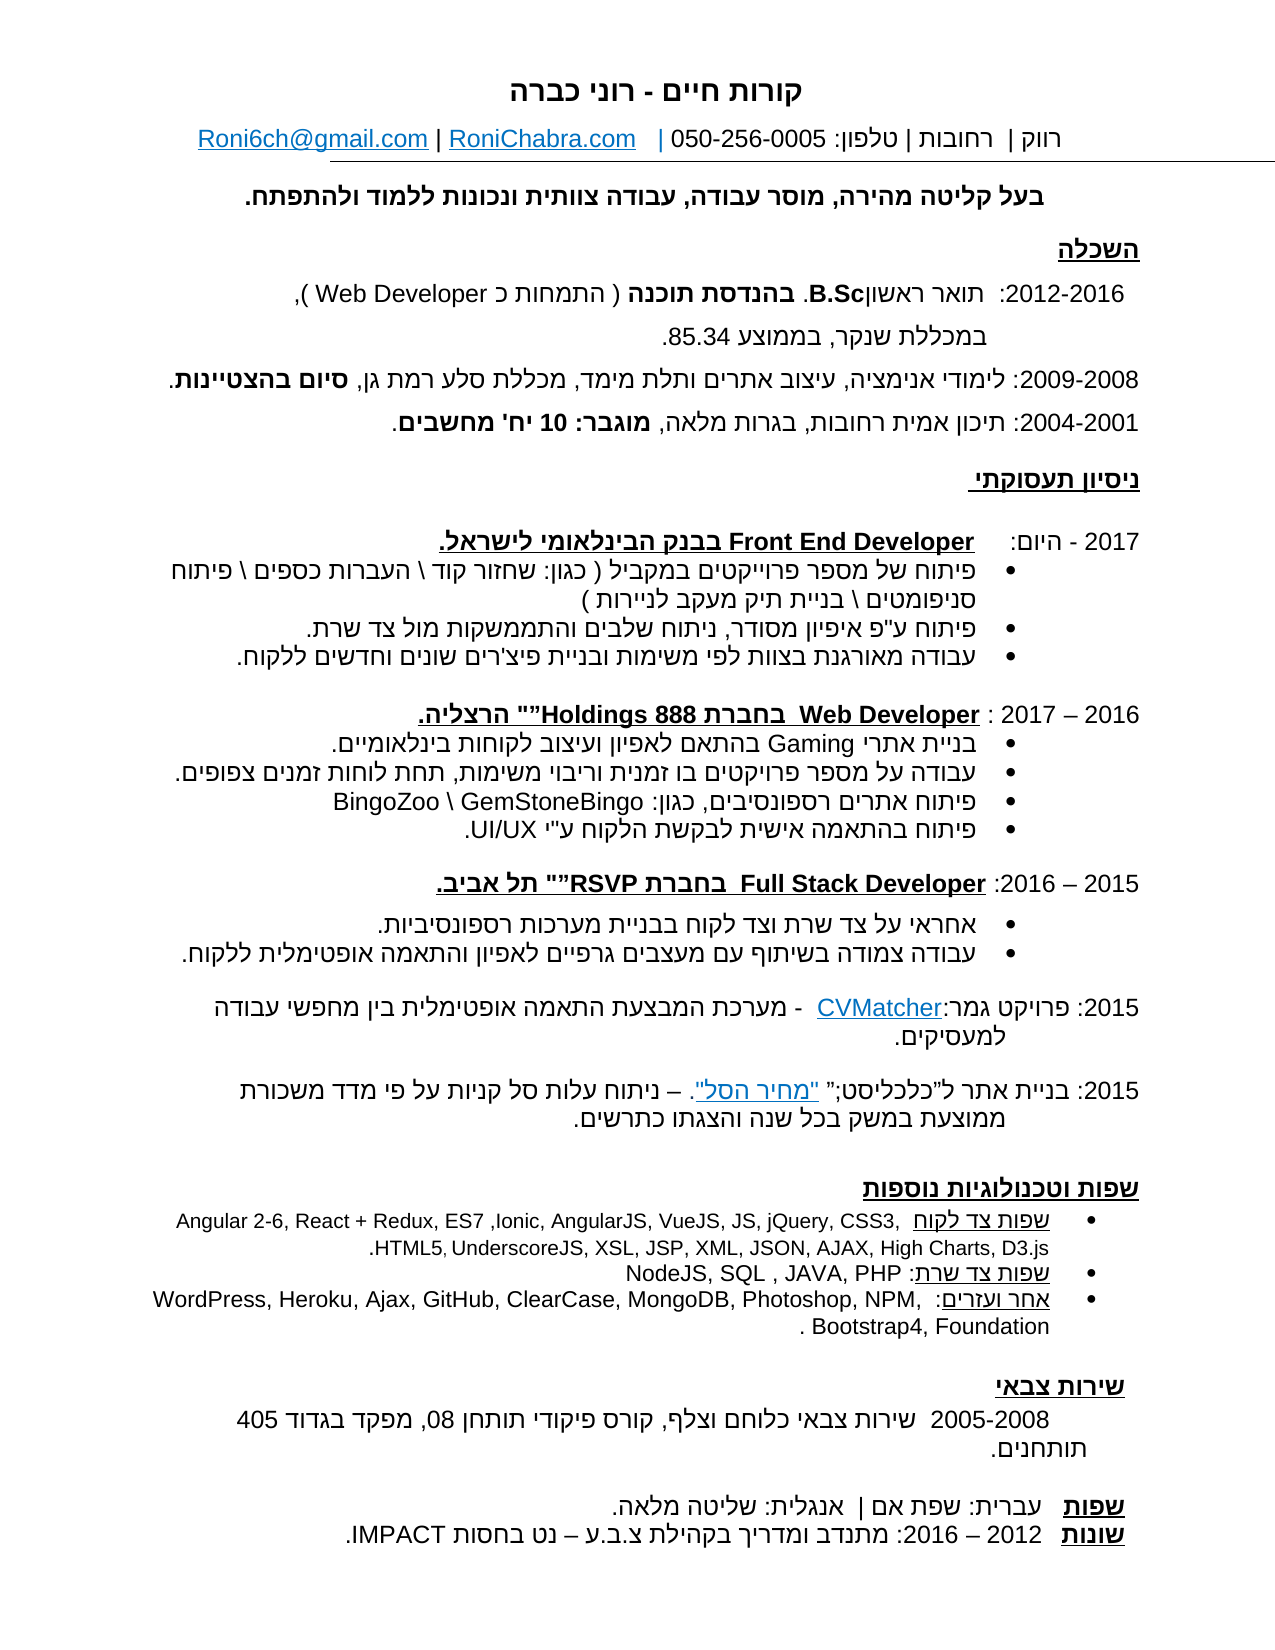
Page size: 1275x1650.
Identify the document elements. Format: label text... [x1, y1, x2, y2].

text קורות חיים - רוני כברה [150, 74, 1125, 107]
text השכלה [150, 235, 1139, 264]
text בעל קליטה מהירה, מוסר עבודה, עבודה צוותית ונכונות ללמוד ולהתפתח. [150, 182, 1139, 210]
text 2009-2008: לימודי אנימציה, עיצוב אתרים ותלת מימד, מכללת סלע רמת גן, סיום בהצטיינות. [150, 365, 1139, 393]
text שפות עברית: שפת אם | אנגלית: שליטה מלאה. [150, 1491, 1125, 1520]
text במכללת שנקר, בממוצע 85.34. [150, 322, 1125, 350]
text 2005-2008 שירות צבאי כלוחם וצלף, קורס פיקודי תותחן 08, מפקד בגדוד 405 תותחנים. [150, 1405, 1087, 1491]
text שפות וטכנולוגיות נוספות [150, 1174, 1139, 1203]
text ניסיון תעסוקתי [150, 465, 1140, 494]
text פיתוח ע"פ איפיון מסודר, ניתוח שלבים והתממשקות מול צד שרת. [150, 613, 1006, 642]
list שפות צד שרת: NodeJS, SQL , JAVA, PHP [150, 1260, 1087, 1286]
text בניית אתרי Gaming בהתאם לאפיון ועיצוב לקוחות בינלאומיים. [150, 729, 1006, 758]
text 2016 – 2017 : Web Developer בחברת 888 Holdings”" הרצליה. [150, 700, 1140, 729]
text פיתוח אתרים רספונסיבים, כגון: BingoZoo \ GemStoneBingo [150, 786, 1006, 815]
text פיתוח בהתאמה אישית לבקשת הלקוח ע"י UI/UX. [150, 815, 1006, 844]
text עבודה על מספר פרויקטים בו זמנית וריבוי משימות, תחת לוחות זמנים צפופים. [150, 758, 1006, 786]
text 2015: פרויקט גמר:CVMatcher - מערכת המבצעת התאמה אופטימלית בין מחפשי עבודה למעסיקים. [150, 993, 1139, 1051]
text אחראי על צד שרת וצד לקוח בבניית מערכות רספונסיביות. [150, 910, 1006, 939]
list שפות צד לקוח Angular 2-6, React + Redux, ES7 ,Ionic, AngularJS, VueJS, JS, jQuery, CSS3, HTML5, UnderscoreJS, XSL, JSP, XML, JSON, AJAX, High Charts, D3.js. [150, 1207, 1087, 1260]
text עבודה צמודה בשיתוף עם מעצבים גרפיים לאפיון והתאמה אופטימלית ללקוח. [150, 939, 1006, 968]
list אחר ועזרים: WordPress, Heroku, Ajax, GitHub, ClearCase, MongoDB, Photoshop, NPM, Bootstrap4, Foundation . [150, 1286, 1087, 1339]
text שונות 2012 – 2016: מתנדב ומדריך בקהילת צ.ב.ע – נט בחסות IMPACT. [150, 1520, 1125, 1549]
text 2017 - היום: Front End Developer בבנק הבינלאומי לישראל. [150, 527, 1140, 556]
text פיתוח של מספר פרוייקטים במקביל ( כגון: שחזור קוד \ העברות כספים \ פיתוח סניפומטים \ בניית תיק מעקב לניירות ) [150, 556, 1006, 613]
text שירות צבאי [150, 1372, 1139, 1401]
text 2004-2001: תיכון אמית רחובות, בגרות מלאה, מוגבר: 10 יח' מחשבים. [150, 408, 1139, 437]
text 2015 – 2016: Full Stack Developer בחברת RSVP”" תל אביב. [150, 869, 1139, 898]
text 2015: בניית אתר ל”כלכליסט;” "מחיר הסל". – ניתוח עלות סל קניות על פי מדד משכורת ממוצעת במשק בכל שנה והצגתו כתרשים. [150, 1076, 1139, 1133]
text עבודה מאורגנת בצוות לפי משימות ובניית פיצ'רים שונים וחדשים ללקוח. [150, 642, 1006, 671]
text 2012-2016: תואר ראשוןB.Sc. בהנדסת תוכנה ( התמחות כ Web Developer ), [150, 278, 1125, 307]
text רווק | רחובות | טלפון: 050-256-0005 | Roni6ch@gmail.com | RoniChabra.com [120, 124, 1144, 153]
